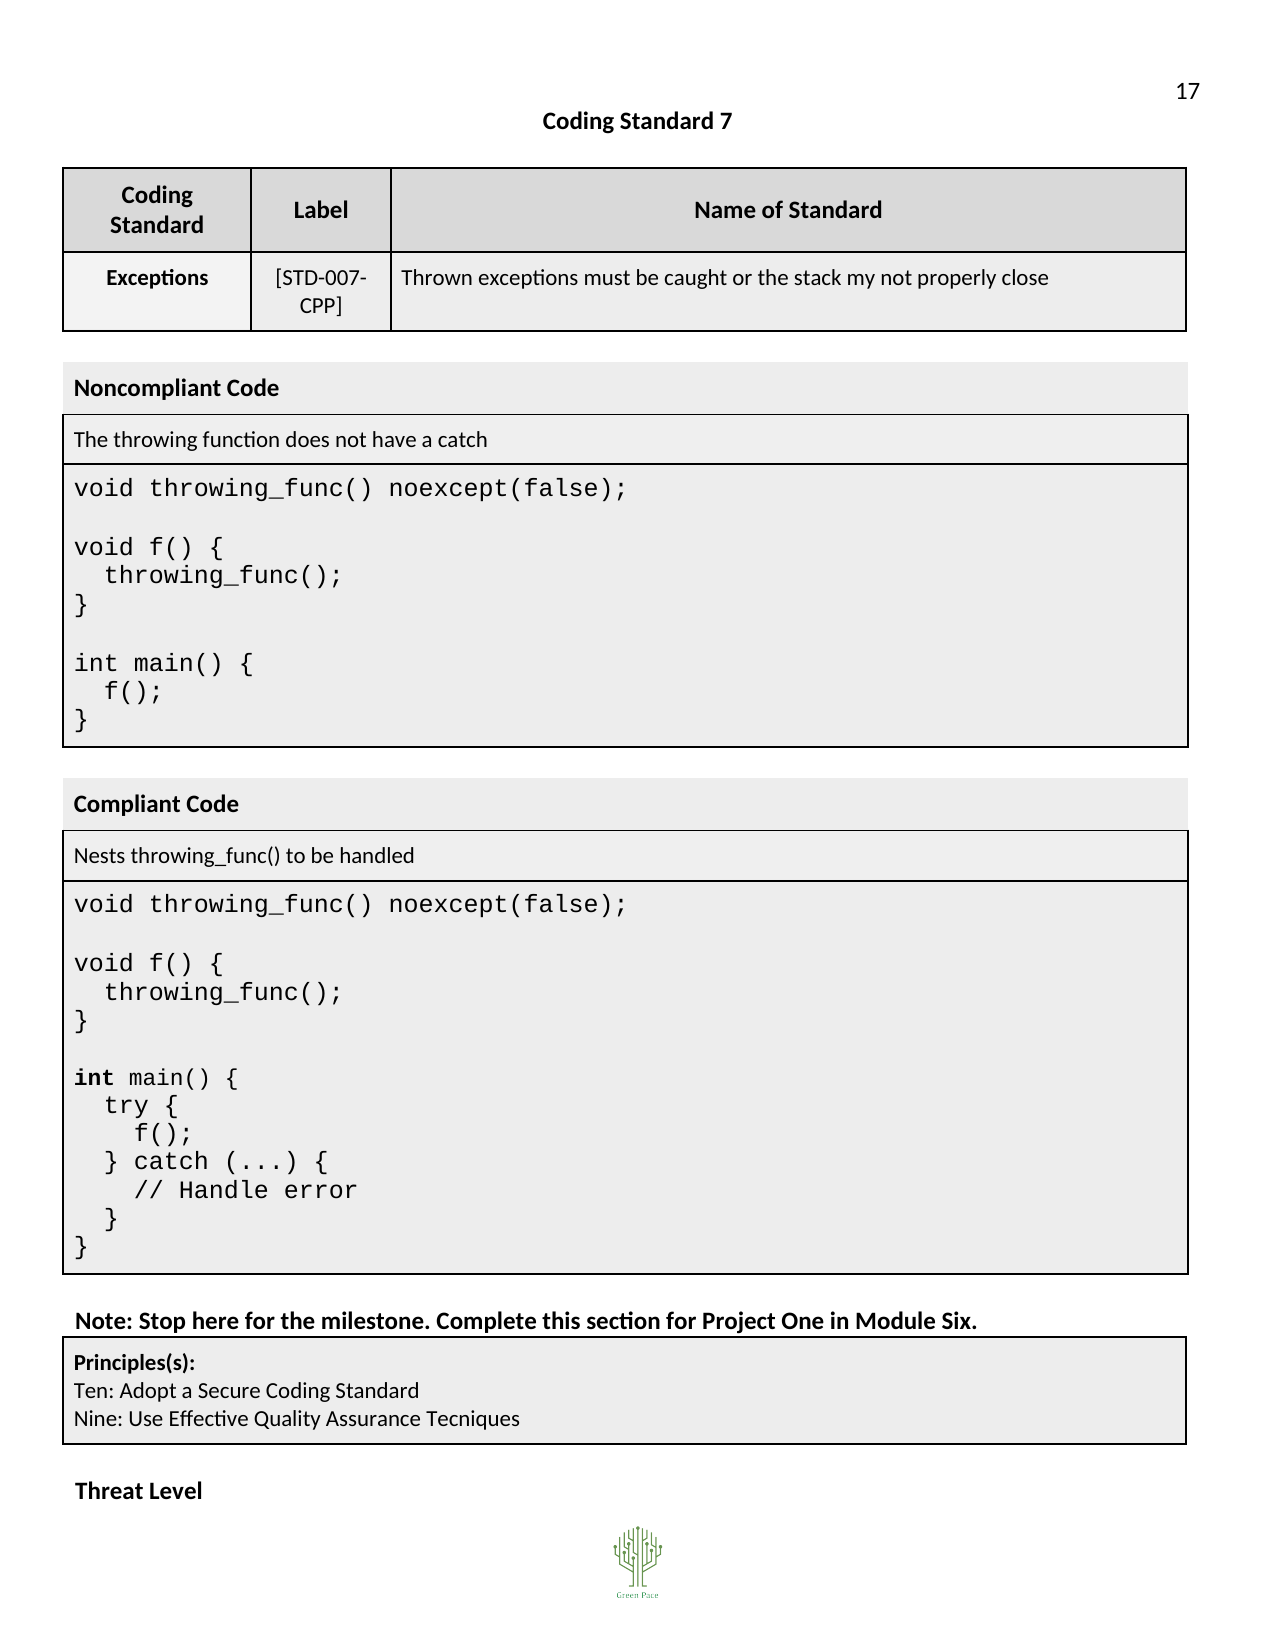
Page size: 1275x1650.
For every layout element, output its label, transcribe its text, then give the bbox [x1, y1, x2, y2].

table_header Coding Standard [64, 169, 250, 251]
table_header Compliant Code [63, 778, 1188, 829]
subtitle Coding Standard 7 [75, 106, 1200, 136]
table_cell [STD-007-CPP] [252, 253, 390, 329]
table_header Principles(s): Ten: Adopt a Secure Coding Standard Nine: Use Effective Quality Assurance Tecniques [64, 1338, 1185, 1443]
table_header Noncompliant Code [63, 362, 1188, 413]
table_header Label [252, 169, 390, 251]
table_cell void throwing_func() noexcept(false); void f() { throwing_func(); } int main() { f(); } [64, 465, 1187, 746]
table_cell Exceptions [64, 253, 250, 329]
table_header Name of Standard [392, 169, 1185, 251]
table_cell void throwing_func() noexcept(false); void f() { throwing_func(); } int main() { try { f(); } catch (...) { // Handle error } } [64, 882, 1187, 1273]
text Note: Stop here for the milestone. Complete this section for Project One in Module Six. [75, 1305, 1200, 1336]
table_cell Nests throwing_func() to be handled [64, 831, 1187, 879]
picture [605, 1521, 670, 1606]
table_cell The throwing function does not have a catch [64, 415, 1187, 463]
text Threat Level [75, 1475, 1200, 1506]
table_cell Thrown exceptions must be caught or the stack my not properly close [392, 253, 1185, 329]
